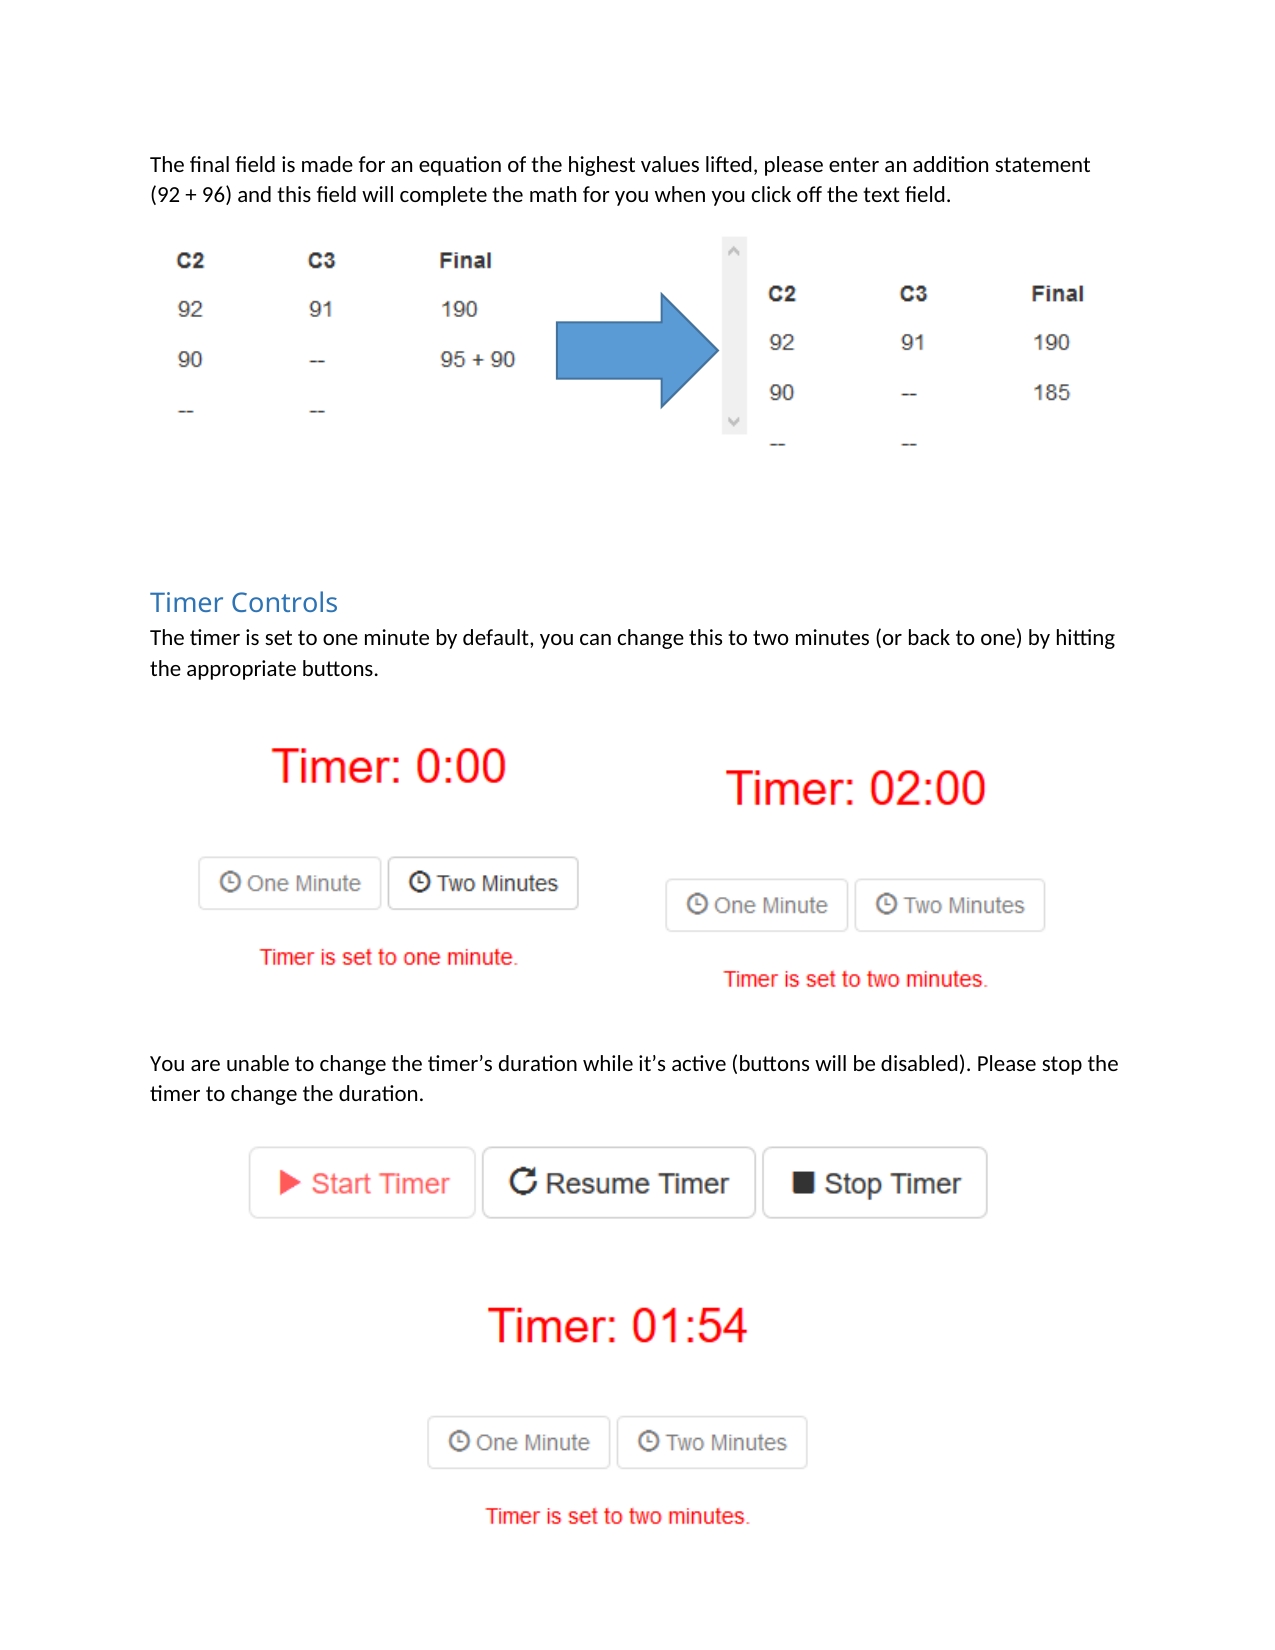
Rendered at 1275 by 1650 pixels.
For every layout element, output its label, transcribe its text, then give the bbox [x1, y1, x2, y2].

text You are unable to change the timer’s duration while it’s active (buttons will be disabled). Please stop the timer to change the duration. [150, 1049, 1125, 1107]
picture [246, 1139, 999, 1554]
picture [150, 227, 1116, 521]
subtitle Timer Controls [150, 584, 1125, 621]
picture [150, 700, 1080, 1031]
text The final field is made for an equation of the highest values lifted, please enter an addition statement (92 + 96) and this field will complete the math for you when you click off the text field. [150, 150, 1125, 208]
text The timer is set to one minute by default, you can change this to two minutes (or back to one) by hitting the appropriate buttons. [150, 623, 1125, 682]
